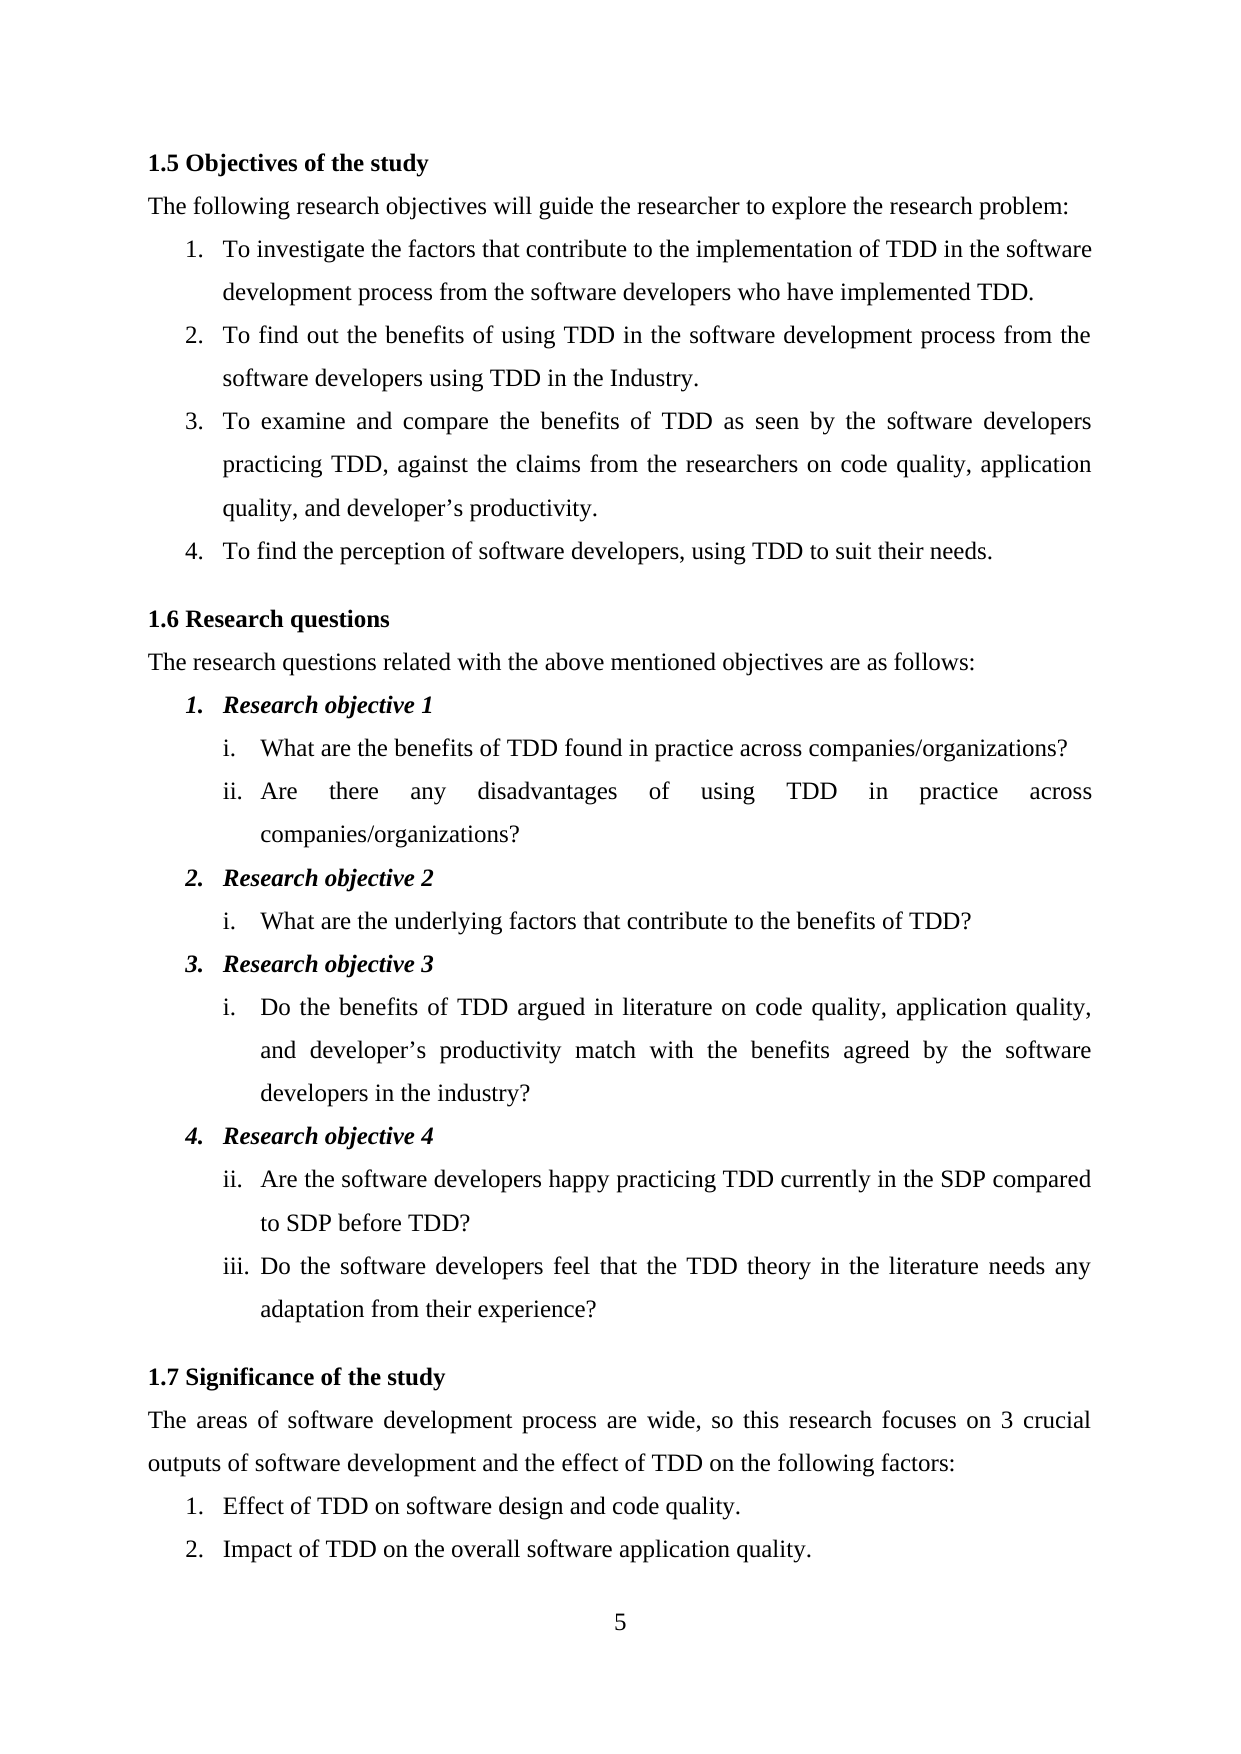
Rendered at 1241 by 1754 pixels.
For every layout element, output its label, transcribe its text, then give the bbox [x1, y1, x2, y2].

list Do the benefits of TDD argued in literature on code quality, application quality, and developer’s productivity match with the benefits agreed by the software developers in the industry? [223, 992, 1092, 1107]
list Research objective 3 [185, 949, 1092, 978]
subtitle To find out the benefits of using TDD in the software development process from the software developers using TDD in the Industry. [185, 320, 1092, 392]
text The following research objectives will guide the researcher to explore the research problem: [148, 191, 1092, 219]
list Effect of TDD on software design and code quality. [185, 1491, 1092, 1520]
subtitle 1.6 Research questions [148, 604, 1092, 633]
list Are there any disadvantages of using TDD in practice across companies/organizations? [223, 776, 1092, 848]
subtitle To examine and compare the benefits of TDD as seen by the software developers practicing TDD, against the claims from the researchers on code quality, application quality, and developer’s productivity. [185, 406, 1092, 521]
text The areas of software development process are wide, so this research focuses on 3 crucial outputs of software development and the effect of TDD on the following factors: [148, 1405, 1092, 1477]
subtitle To find the perception of software developers, using TDD to suit their needs. [185, 536, 1092, 564]
list Research objective 1 [185, 690, 1092, 719]
subtitle To investigate the factors that contribute to the implementation of TDD in the software development process from the software developers who have implemented TDD. [185, 234, 1092, 306]
subtitle 1.5 Objectives of the study [148, 148, 1092, 176]
list Do the software developers feel that the TDD theory in the literature needs any adaptation from their experience? [223, 1251, 1092, 1323]
list Research objective 4 [185, 1121, 1092, 1150]
text The research questions related with the above mentioned objectives are as follows: [148, 647, 1092, 676]
subtitle 1.7 Significance of the study [148, 1362, 1092, 1391]
list What are the benefits of TDD found in practice across companies/organizations? [223, 733, 1092, 762]
list What are the underlying factors that contribute to the benefits of TDD? [223, 906, 1092, 934]
list Impact of TDD on the overall software application quality. [185, 1534, 1092, 1563]
list Are the software developers happy practicing TDD currently in the SDP compared to SDP before TDD? [223, 1164, 1092, 1236]
list Research objective 2 [185, 863, 1092, 891]
